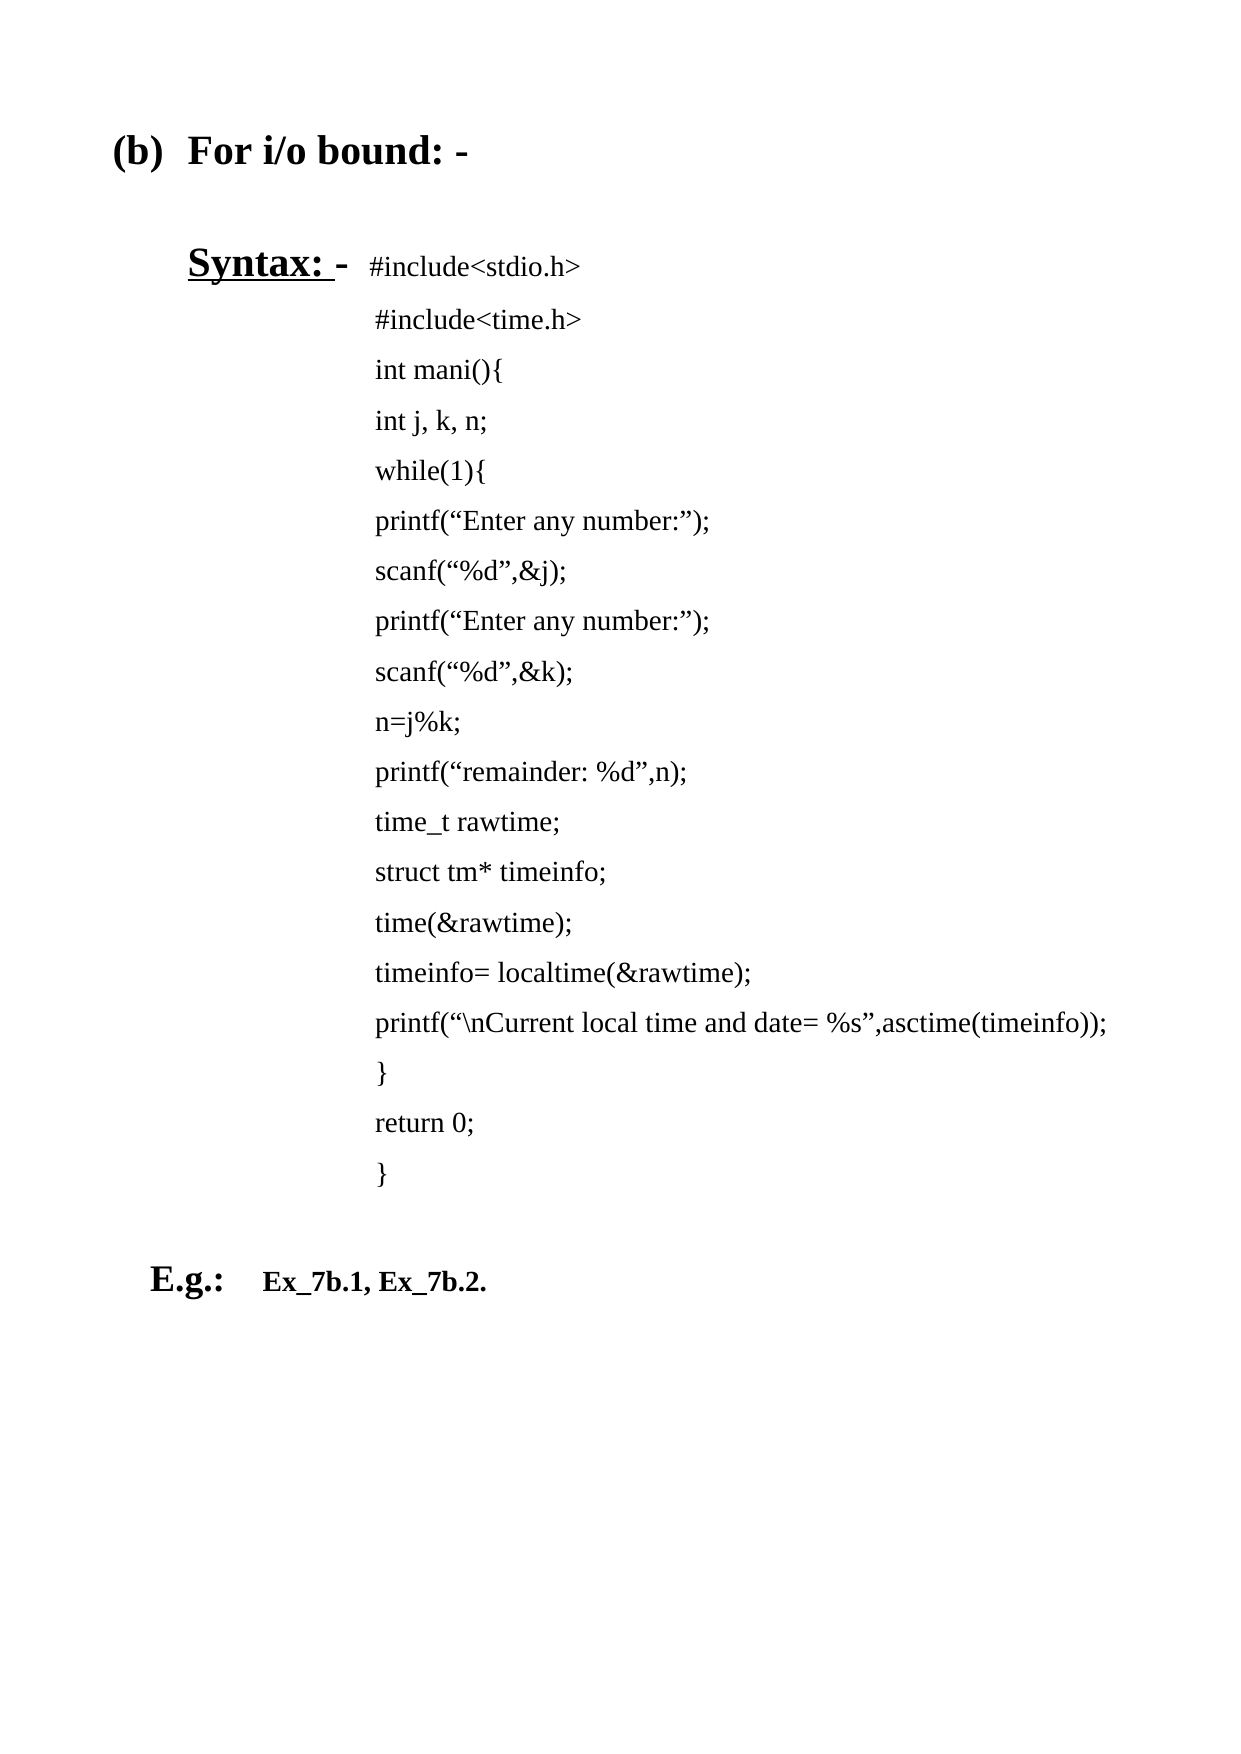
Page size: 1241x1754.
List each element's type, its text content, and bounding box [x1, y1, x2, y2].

text int mani(){ [75, 352, 1165, 386]
text return 0; [75, 1106, 1165, 1139]
text while(1){ [75, 453, 1165, 486]
text printf(“Enter any number:”); [75, 603, 1165, 637]
text scanf(“%d”,&k); [75, 654, 1165, 687]
text time(&rawtime); [75, 905, 1165, 938]
text int j, k, n; [75, 403, 1165, 436]
text scanf(“%d”,&j); [75, 553, 1165, 587]
text } [75, 1156, 1165, 1189]
text printf(“\nCurrent local time and date= %s”,asctime(timeinfo)); [75, 1005, 1165, 1039]
text E.g.: Ex_7b.1, Ex_7b.2. [75, 1256, 1165, 1299]
text struct tm* timeinfo; [75, 854, 1165, 888]
text #include<time.h> [75, 302, 1165, 336]
text Syntax: - #include<stdio.h> [187, 238, 1165, 286]
text printf(“Enter any number:”); [75, 503, 1165, 537]
text time_t rawtime; [75, 804, 1165, 838]
text } [75, 1055, 1165, 1089]
text timeinfo= localtime(&rawtime); [75, 955, 1165, 988]
text printf(“remainder: %d”,n); [75, 754, 1165, 788]
list For i/o bound: - [112, 125, 1165, 173]
text n=j%k; [75, 704, 1165, 737]
